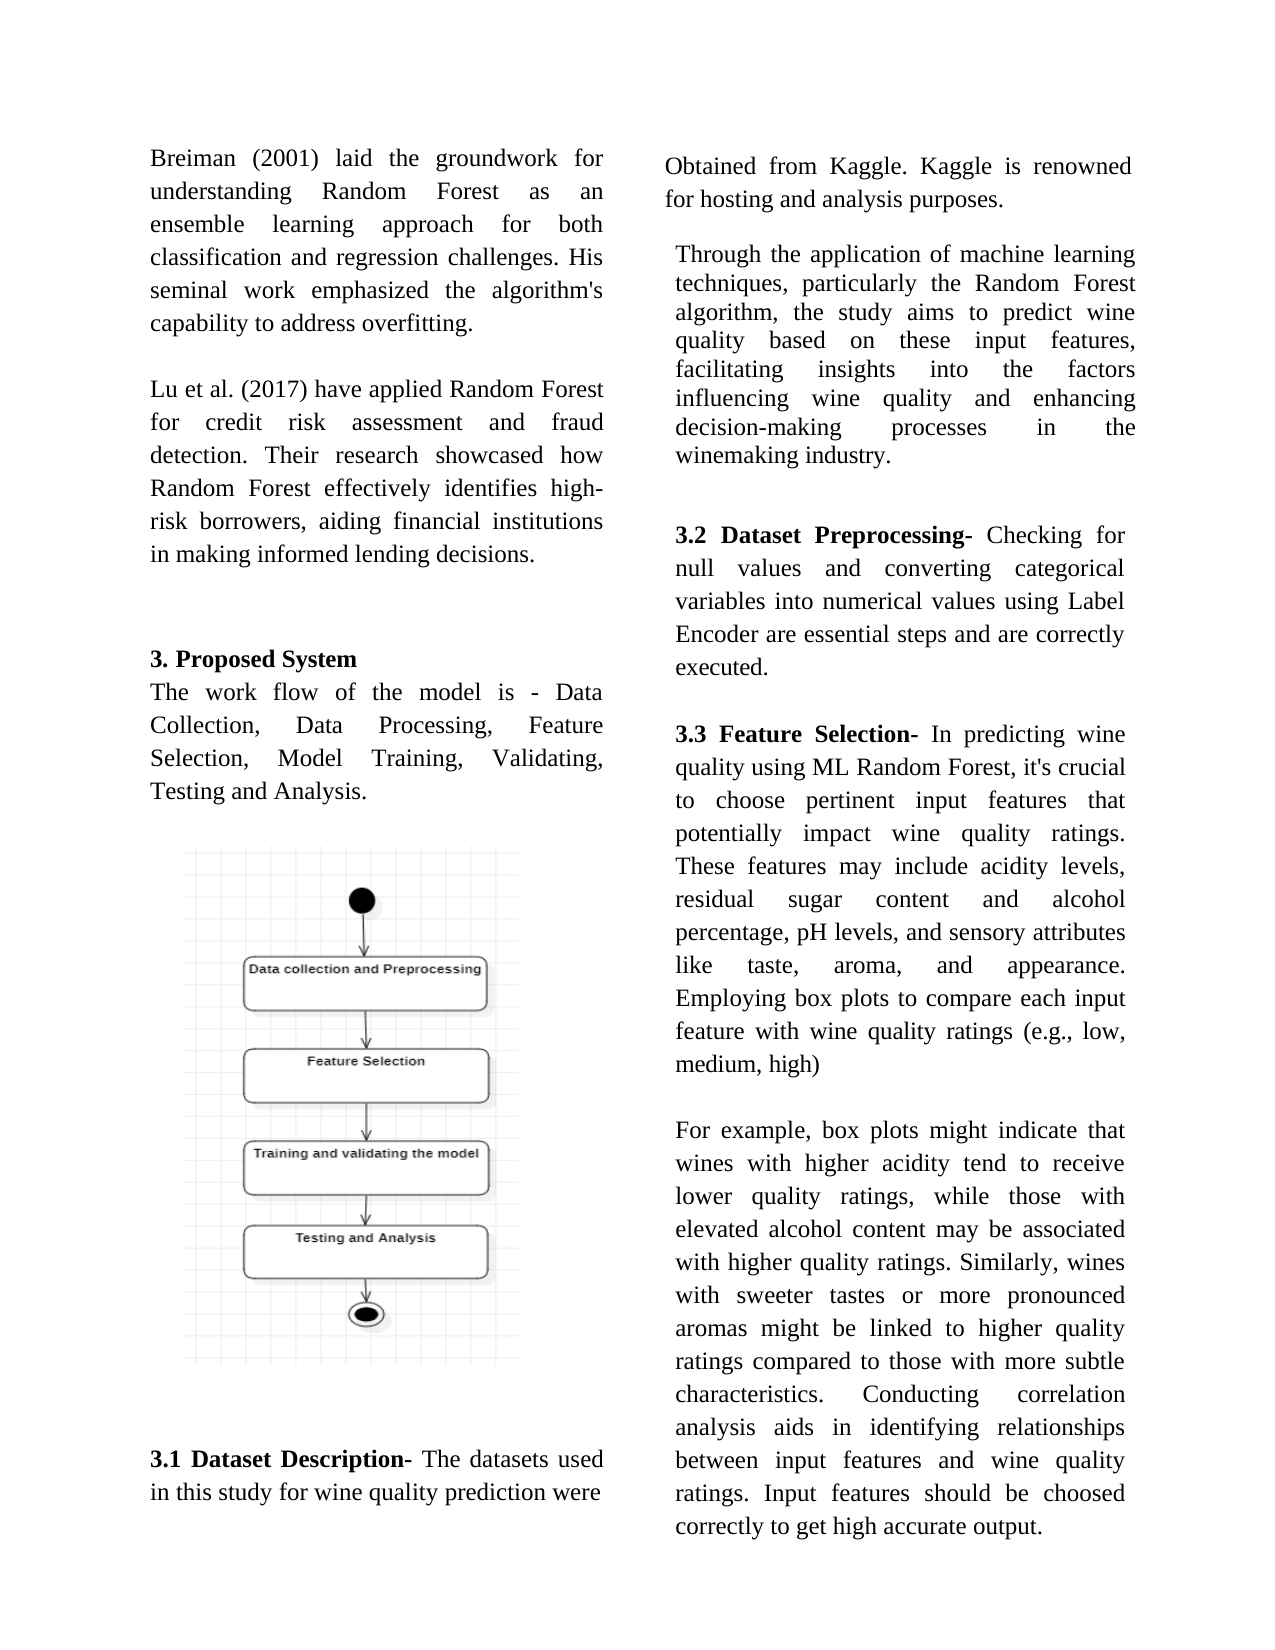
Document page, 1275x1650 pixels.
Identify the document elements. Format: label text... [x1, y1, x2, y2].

text The work flow of the model is - Data Collection, Data Processing, Feature Selection, Model Training, Validating, Testing and Analysis. [150, 677, 603, 805]
list Dataset Description- The datasets used in this study for wine quality prediction were [150, 1444, 604, 1506]
list Dataset Preprocessing- Checking for null values and converting categorical variables into numerical values using Label Encoder are essential steps and are correctly executed. [675, 520, 1125, 681]
text Lu et al. (2017) have applied Random Forest for credit risk assessment and fraud detection. Their research showcased how Random Forest effectively identifies high-risk borrowers, aiding financial institutions in making informed lending decisions. [150, 374, 604, 568]
list Feature Selection- In predicting wine quality using ML Random Forest, it's crucial to choose pertinent input features that potentially impact wine quality ratings. These features may include acidity levels, residual sugar content and alcohol percentage, pH levels, and sensory attributes like taste, aroma, and appearance. Employing box plots to compare each input feature with wine quality ratings (e.g., low, medium, high) [675, 719, 1126, 1078]
picture [183, 846, 519, 1365]
text Through the application of machine learning techniques, particularly the Random Forest algorithm, the study aims to predict wine quality based on these input features, facilitating insights into the factors influencing wine quality and enhancing decision-making processes in the winemaking industry. [675, 239, 1136, 469]
subtitle Proposed System [150, 644, 608, 673]
text Breiman (2001) laid the groundwork for understanding Random Forest as an ensemble learning approach for both classification and regression challenges. His seminal work emphasized the algorithm's capability to address overfitting. [150, 143, 603, 337]
text For example, box plots might indicate that wines with higher acidity tend to receive lower quality ratings, while those with elevated alcohol content may be associated with higher quality ratings. Similarly, wines with sweeter tastes or more pronounced aromas might be linked to higher quality ratings compared to those with more subtle characteristics. Conducting correlation analysis aids in identifying relationships between input features and wine quality ratings. Input features should be choosed correctly to get high accurate output. [675, 1115, 1125, 1540]
text Obtained from Kaggle. Kaggle is renowned for hosting and analysis purposes. [664, 151, 1132, 213]
